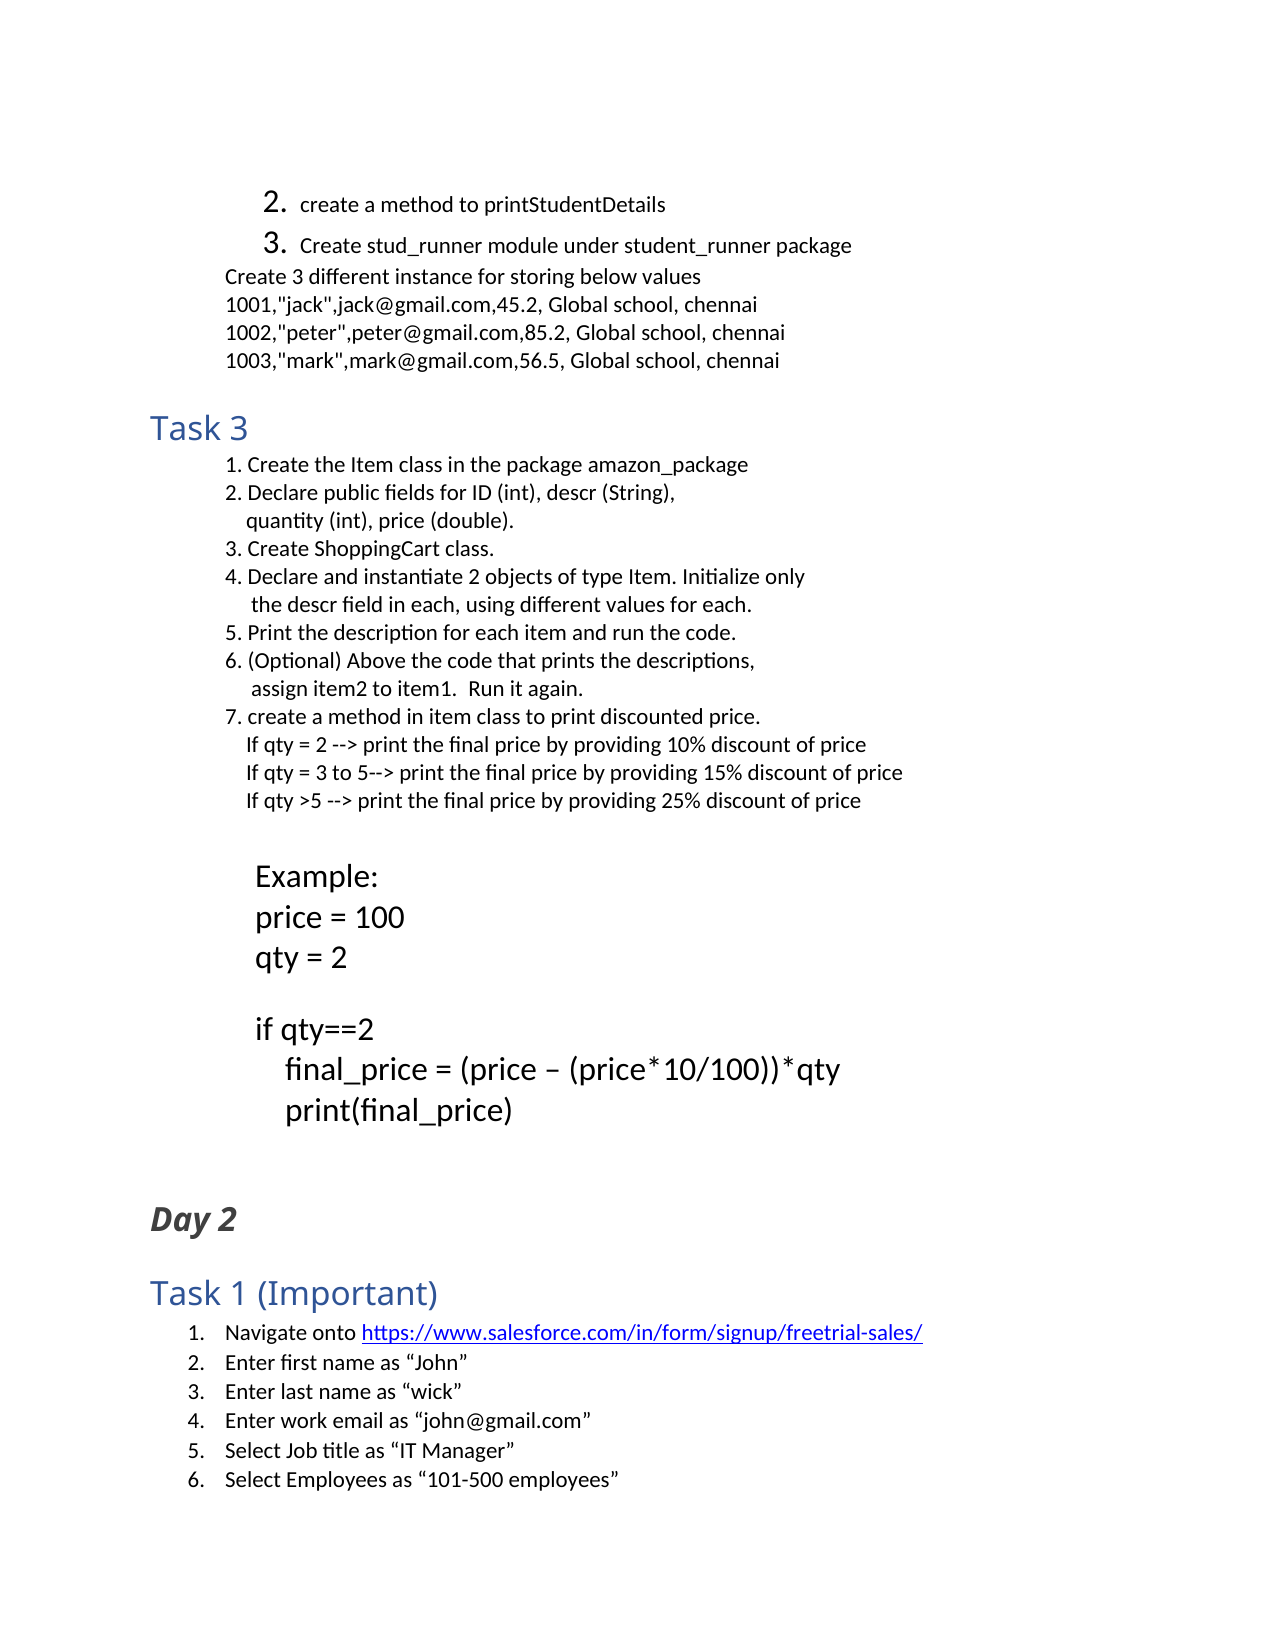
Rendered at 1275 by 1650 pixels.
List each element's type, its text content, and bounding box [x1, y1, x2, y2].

text the descr field in each, using different values for each. [225, 590, 1125, 618]
subtitle Task 1 (Important) [150, 1269, 1125, 1315]
list Navigate onto https://www.salesforce.com/in/form/signup/freetrial-sales/ [187, 1318, 1125, 1347]
list Enter first name as “John” [187, 1348, 1125, 1376]
text 4. Declare and instantiate 2 objects of type Item. Initialize only [225, 562, 1125, 590]
list Select Employees as “101-500 employees” [187, 1465, 1125, 1493]
text if qty==2 [225, 1008, 1125, 1048]
list Create stud_runner module under student_runner package [262, 221, 1125, 262]
subtitle Day 2 [150, 1196, 1125, 1241]
text 1003,"mark",mark@gmail.com,56.5, Global school, chennai [225, 346, 1125, 374]
text assign item2 to item1. Run it again. [225, 674, 1125, 702]
text final_price = (price – (price*10/100))*qty [225, 1048, 1125, 1089]
text Create 3 different instance for storing below values [225, 262, 1125, 290]
text print(final_price) [225, 1089, 1125, 1130]
text 3. Create ShoppingCart class. [225, 534, 1125, 562]
text 6. (Optional) Above the code that prints the descriptions, [225, 646, 1125, 674]
list Enter work email as “john@gmail.com” [187, 1407, 1125, 1435]
text 1002,"peter",peter@gmail.com,85.2, Global school, chennai [225, 318, 1125, 346]
text 1. Create the Item class in the package amazon_package [225, 450, 1125, 478]
text If qty = 2 --> print the final price by providing 10% discount of price [225, 730, 1125, 758]
text Task 3 [150, 404, 1125, 450]
text Example: [225, 855, 1125, 896]
text 2. Declare public fields for ID (int), descr (String), [225, 478, 1125, 506]
list Enter last name as “wick” [187, 1377, 1125, 1405]
text price = 100 [225, 896, 1125, 936]
list create a method to printStudentDetails [262, 181, 1125, 221]
text qty = 2 [225, 936, 1125, 977]
text 1001,"jack",jack@gmail.com,45.2, Global school, chennai [225, 290, 1125, 318]
text 7. create a method in item class to print discounted price. [225, 702, 1125, 730]
list Select Job title as “IT Manager” [187, 1436, 1125, 1464]
text If qty = 3 to 5--> print the final price by providing 15% discount of price [225, 758, 1125, 786]
text 5. Print the description for each item and run the code. [225, 618, 1125, 646]
text If qty >5 --> print the final price by providing 25% discount of price [225, 786, 1125, 814]
text quantity (int), price (double). [225, 506, 1125, 534]
